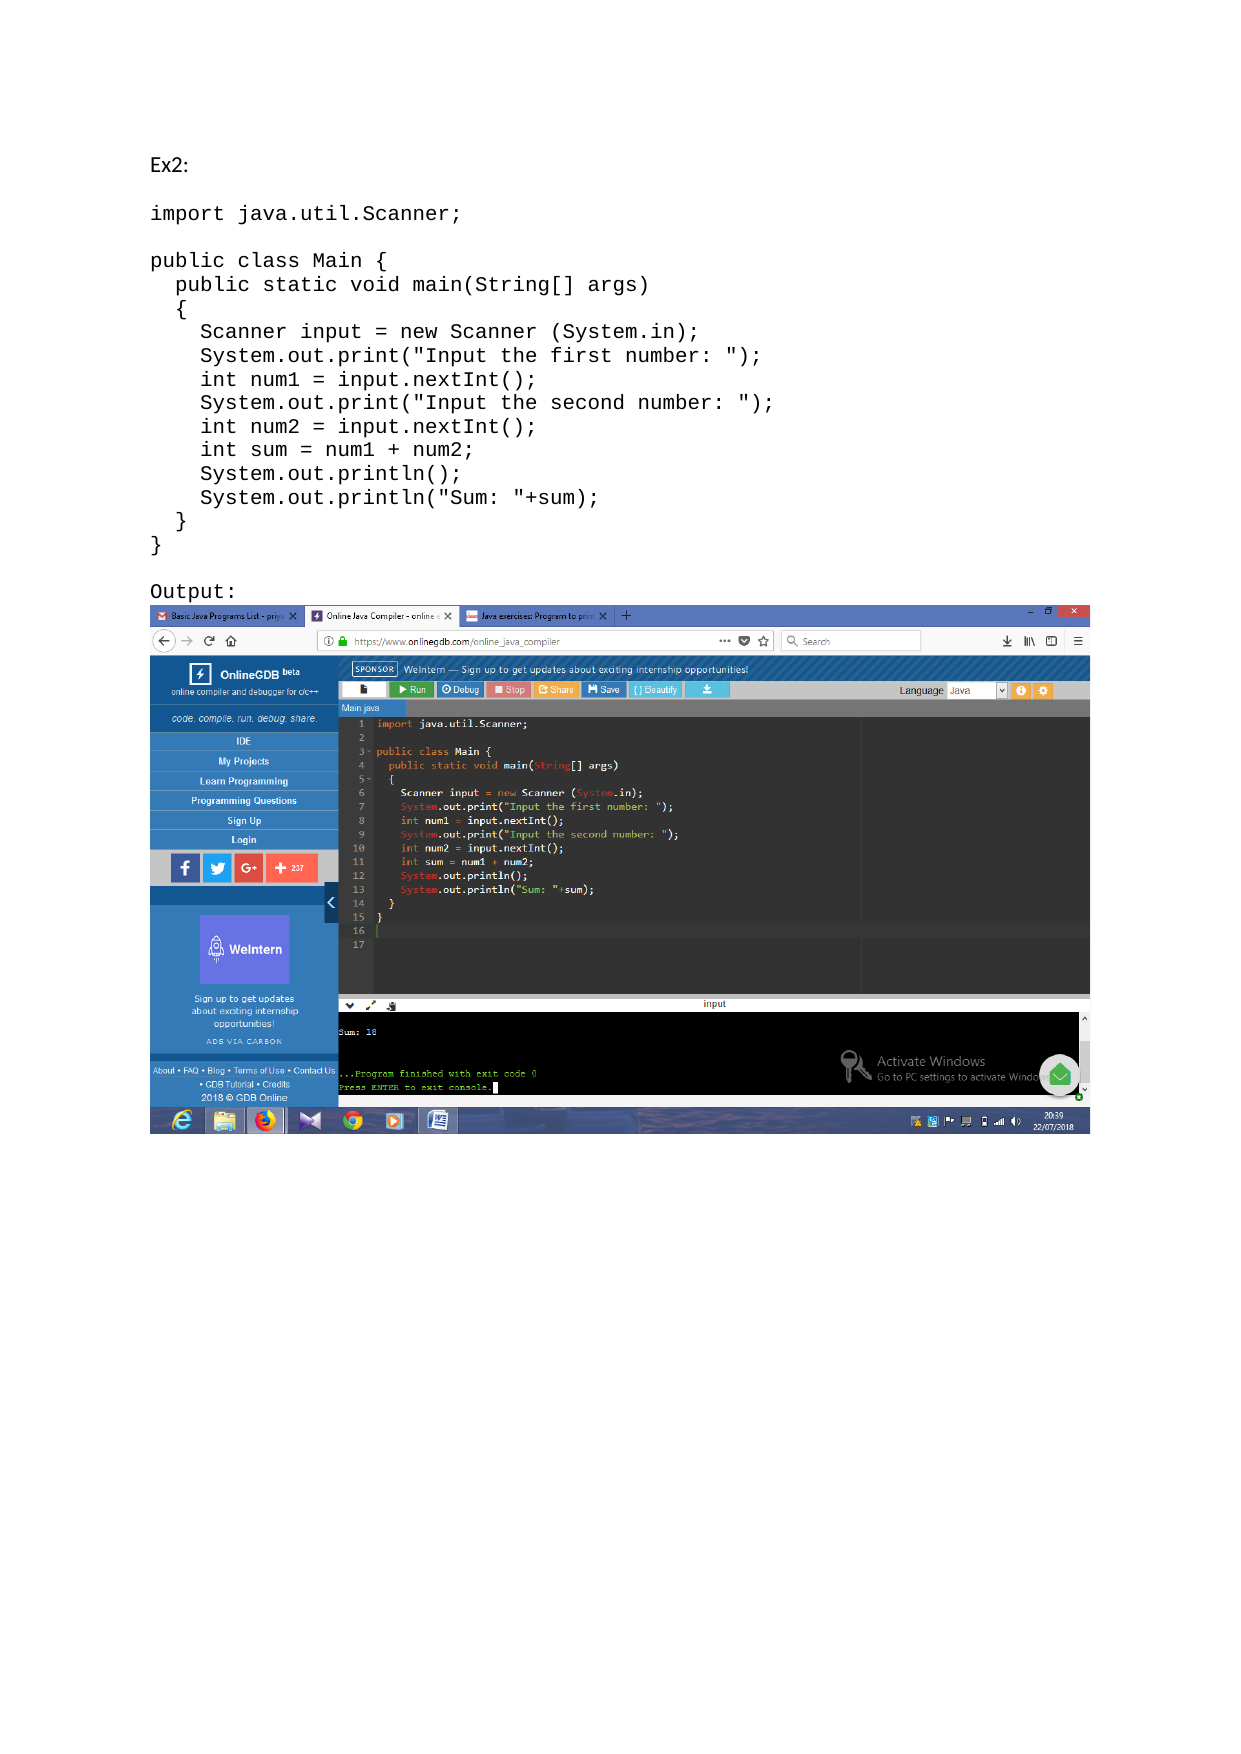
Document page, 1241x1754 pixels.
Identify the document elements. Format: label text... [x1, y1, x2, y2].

text } [150, 534, 1090, 558]
picture [150, 605, 1091, 1134]
text System.out.println("Sum: "+sum); [150, 487, 1090, 510]
text } [150, 510, 1090, 534]
text import java.util.Scanner; [150, 203, 1090, 227]
text Scanner input = new Scanner (System.in); [150, 321, 1090, 345]
text int sum = num1 + num2; [150, 439, 1090, 463]
text System.out.println(); [150, 463, 1090, 487]
text System.out.print("Input the second number: "); [150, 392, 1090, 416]
text int num2 = input.nextInt(); [150, 416, 1090, 439]
text Ex2: [150, 150, 1090, 178]
text int num1 = input.nextInt(); [150, 368, 1090, 392]
text public static void main(String[] args) [150, 274, 1090, 298]
text { [150, 298, 1090, 321]
text public class Main { [150, 250, 1090, 274]
text System.out.print("Input the first number: "); [150, 345, 1090, 368]
text Output: [150, 581, 1090, 605]
